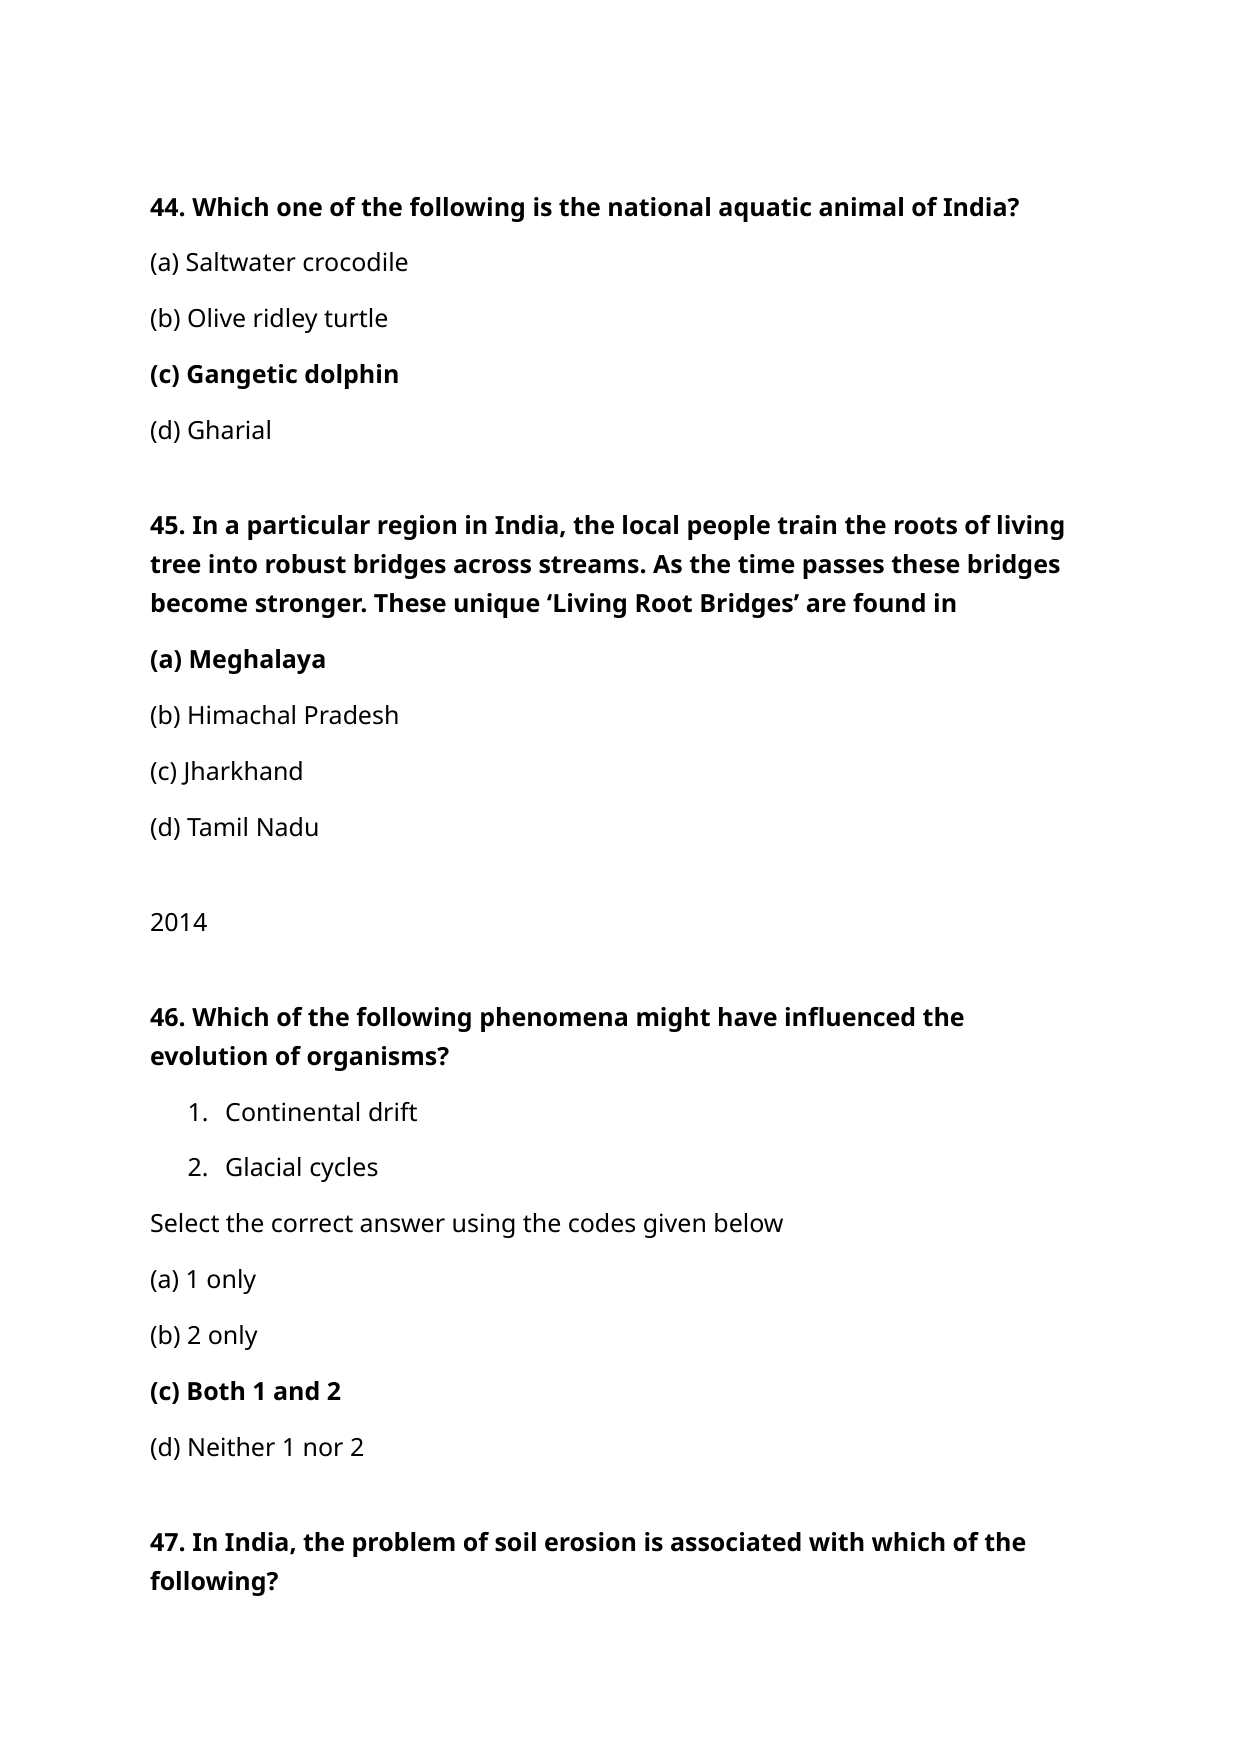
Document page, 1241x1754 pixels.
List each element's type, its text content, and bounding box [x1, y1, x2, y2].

text (a) 1 only [150, 1262, 1090, 1296]
text (b) Olive ridley turtle [150, 301, 1090, 335]
text (d) Neither 1 nor 2 [150, 1429, 1090, 1463]
text 2014 [150, 865, 1090, 938]
text (c) Gangetic dolphin [150, 357, 1090, 391]
text 46. Which of the following phenomena might have influenced the evolution of organisms? [150, 960, 1090, 1072]
text (a) Saltwater crocodile [150, 245, 1090, 279]
text (b) Himachal Pradesh [150, 697, 1090, 732]
text 44. Which one of the following is the national aquatic animal of India? [150, 150, 1090, 223]
text (d) Gharial [150, 412, 1090, 447]
list Glacial cycles [187, 1150, 1090, 1184]
text (b) 2 only [150, 1317, 1090, 1352]
text 45. In a particular region in India, the local people train the roots of living tree into robust bridges across streams. As the time passes these bridges become stronger. These unique ‘Living Root Bridges’ are found in [150, 468, 1090, 620]
text 47. In India, the problem of soil erosion is associated with which of the following? [150, 1485, 1090, 1597]
text (d) Tamil Nadu [150, 809, 1090, 843]
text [150, 1206, 1090, 1240]
text (c) Both 1 and 2 [150, 1373, 1090, 1407]
text (c) Jharkhand [150, 753, 1090, 787]
list Continental drift [187, 1094, 1090, 1128]
text (a) Meghalaya [150, 642, 1090, 676]
